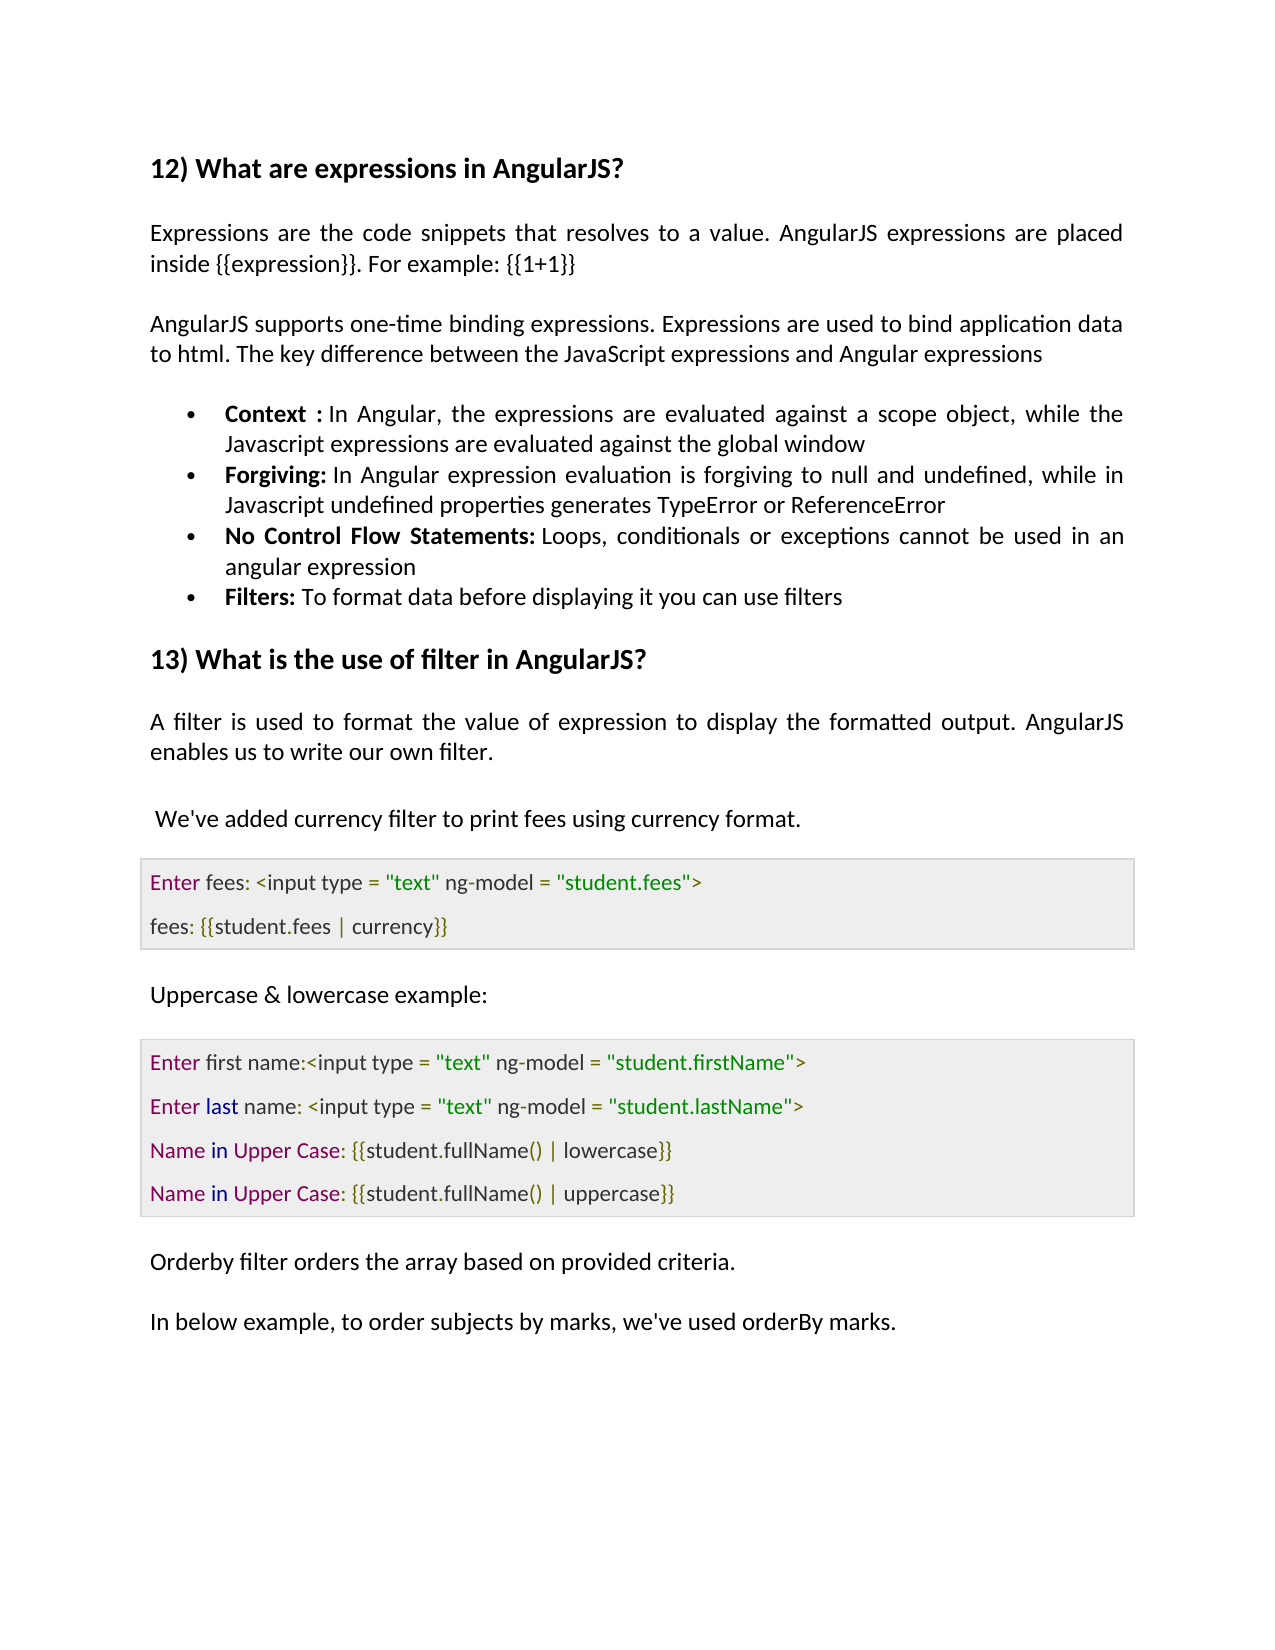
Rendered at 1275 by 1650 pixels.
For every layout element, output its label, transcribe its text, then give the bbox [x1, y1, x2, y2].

text Enter fees: <input type = "text" ng-model = "student.fees"> [142, 860, 1133, 896]
text AngularJS supports one-time binding expressions. Expressions are used to bind application data to html. The key difference between the JavaScript expressions and Angular expressions [150, 308, 1125, 369]
text 12) What are expressions in AngularJS? [150, 150, 1125, 186]
text We've added currency filter to print fees using currency format. [155, 796, 1120, 833]
list Context : In Angular, the expressions are evaluated against a scope object, while the Javascript expressions are evaluated against the global window [187, 398, 1125, 459]
text Name in Upper Case: {{student.fullName() | lowercase}} [142, 1126, 1133, 1164]
list No Control Flow Statements: Loops, conditionals or exceptions cannot be used in an angular expression [187, 520, 1125, 581]
text 13) What is the use of filter in AngularJS? [150, 641, 1125, 676]
list Filters: To format data before displaying it you can use filters [187, 581, 1125, 612]
text Enter last name: <input type = "text" ng-model = "student.lastName"> [142, 1082, 1133, 1120]
text Name in Upper Case: {{student.fullName() | uppercase}} [142, 1169, 1133, 1216]
text fees: {{student.fees | currency}} [142, 902, 1133, 948]
list Forgiving: In Angular expression evaluation is forgiving to null and undefined, while in Javascript undefined properties generates TypeError or ReferenceError [187, 459, 1125, 520]
text Uppercase & lowercase example: [150, 979, 1125, 1009]
text Expressions are the code snippets that resolves to a value. AngularJS expressions are placed inside {{expression}}. For example: {{1+1}} [150, 218, 1125, 279]
text Orderby filter orders the array based on provided criteria. [150, 1247, 1125, 1277]
text Enter first name:<input type = "text" ng-model = "student.firstName"> [142, 1040, 1133, 1077]
text In below example, to order subjects by marks, we've used orderBy marks. [150, 1306, 1125, 1337]
text A filter is used to format the value of expression to display the formatted output. AngularJS enables us to write our own filter. [150, 706, 1125, 767]
